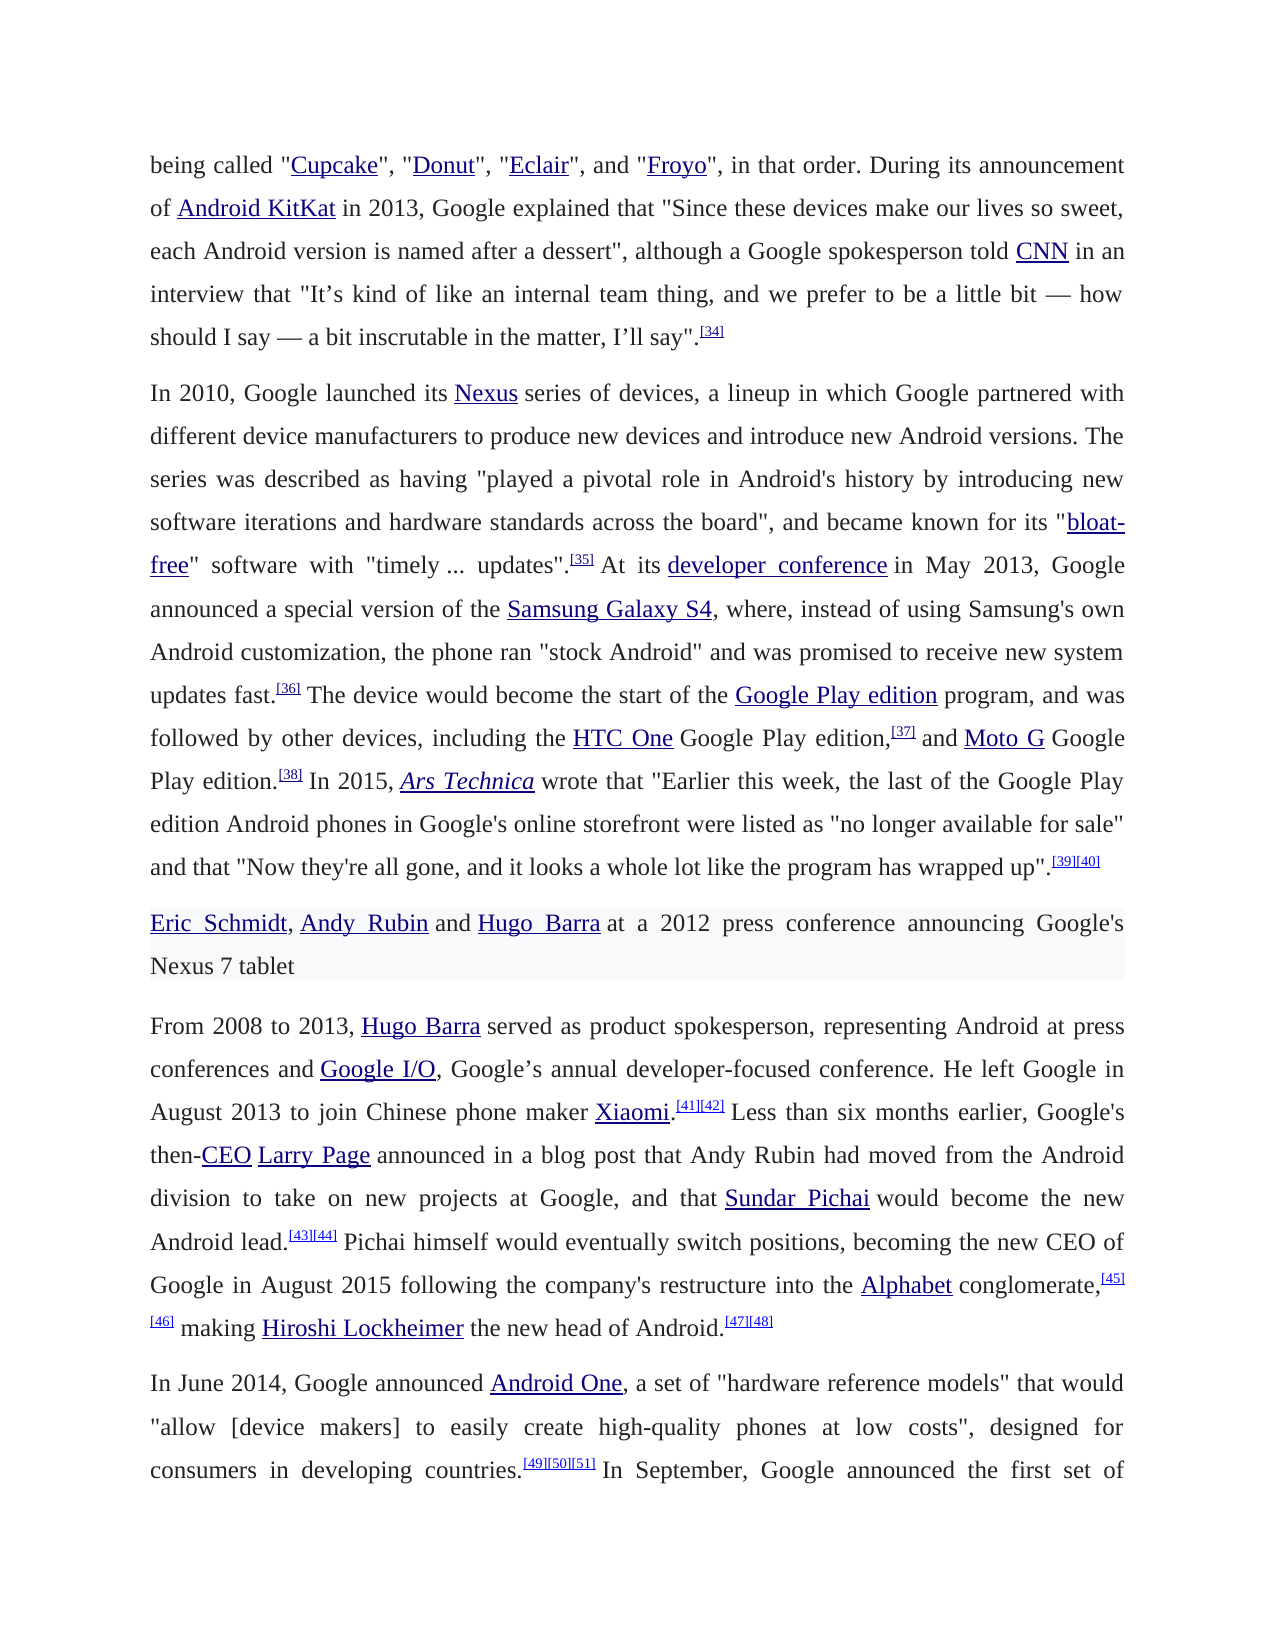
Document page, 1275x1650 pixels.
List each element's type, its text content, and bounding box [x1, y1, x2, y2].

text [150, 150, 1125, 351]
text Eric Schmidt, Andy Rubin and Hugo Barra at a 2012 press conference announcing Google's Nexus 7 tablet [150, 908, 1125, 980]
text In 2010, Google launched its Nexus series of devices, a lineup in which Google partnered with different device manufacturers to produce new devices and introduce new Android versions. The series was described as having "played a pivotal role in Android's history by introducing new software iterations and hardware standards across the board", and became known for its "bloat-free" software with "timely ... updates".[35] At its developer conference in May 2013, Google announced a special version of the Samsung Galaxy S4, where, instead of using Samsung's own Android customization, the phone ran "stock Android" and was promised to receive new system updates fast.[36] The device would become the start of the Google Play edition program, and was followed by other devices, including the HTC One Google Play edition,[37] and Moto G Google Play edition.[38] In 2015, Ars Technica wrote that "Earlier this week, the last of the Google Play edition Android phones in Google's online storefront were listed as "no longer available for sale" and that "Now they're all gone, and it looks a whole lot like the program has wrapped up".[39][40] [150, 378, 1125, 881]
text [150, 1368, 1125, 1483]
text From 2008 to 2013, Hugo Barra served as product spokesperson, representing Android at press conferences and Google I/O, Google’s annual developer-focused conference. He left Google in August 2013 to join Chinese phone maker Xiaomi.[41][42] Less than six months earlier, Google's then-CEO Larry Page announced in a blog post that Andy Rubin had moved from the Android division to take on new projects at Google, and that Sundar Pichai would become the new Android lead.[43][44] Pichai himself would eventually switch positions, becoming the new CEO of Google in August 2015 following the company's restructure into the Alphabet conglomerate,[45][46] making Hiroshi Lockheimer the new head of Android.[47][48] [150, 1011, 1125, 1342]
